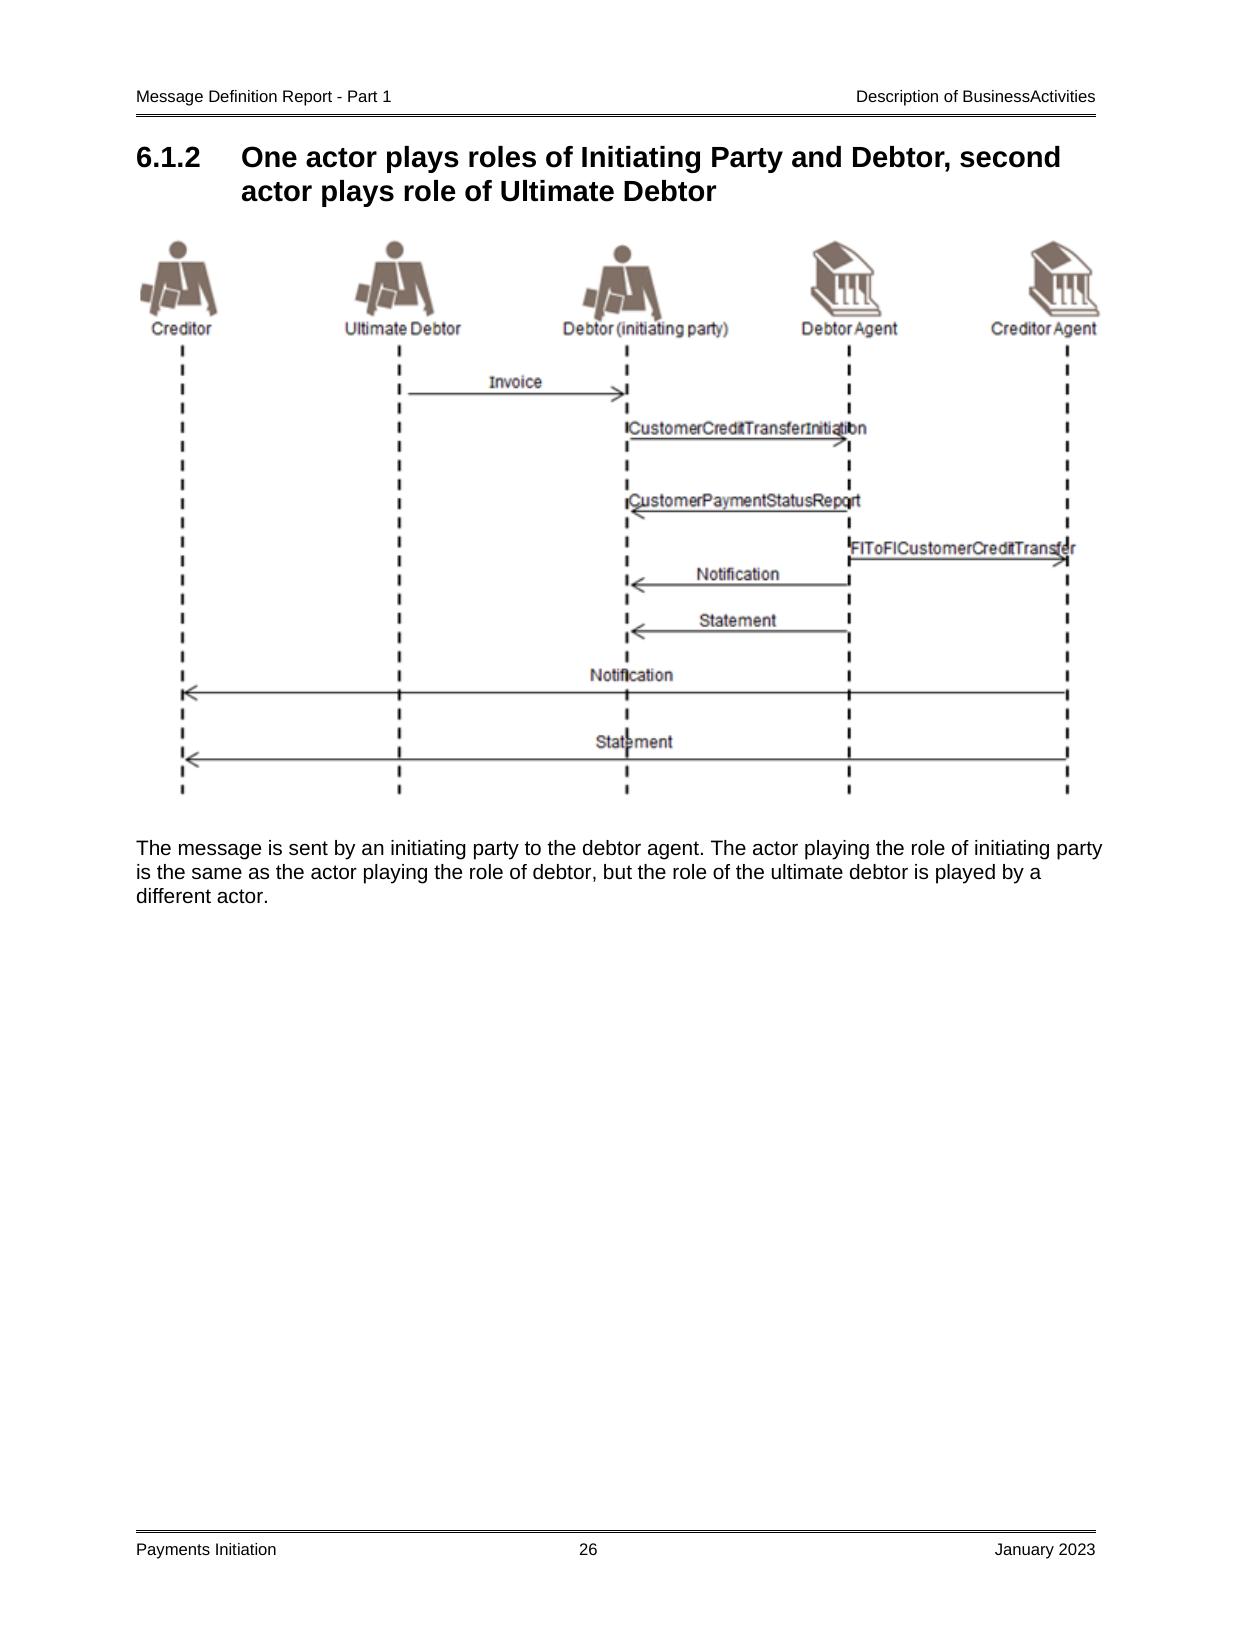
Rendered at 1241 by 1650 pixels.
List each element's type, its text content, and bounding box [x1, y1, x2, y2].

subtitle One actor plays roles of Initiating Party and Debtor, second actor plays role of Ultimate Debtor [136, 141, 1104, 208]
text The message is sent by an initiating party to the debtor agent. The actor playing the role of initiating party is the same as the actor playing the role of debtor, but the role of the ultimate debtor is played by a different actor. [136, 836, 1104, 908]
picture [136, 232, 1104, 799]
